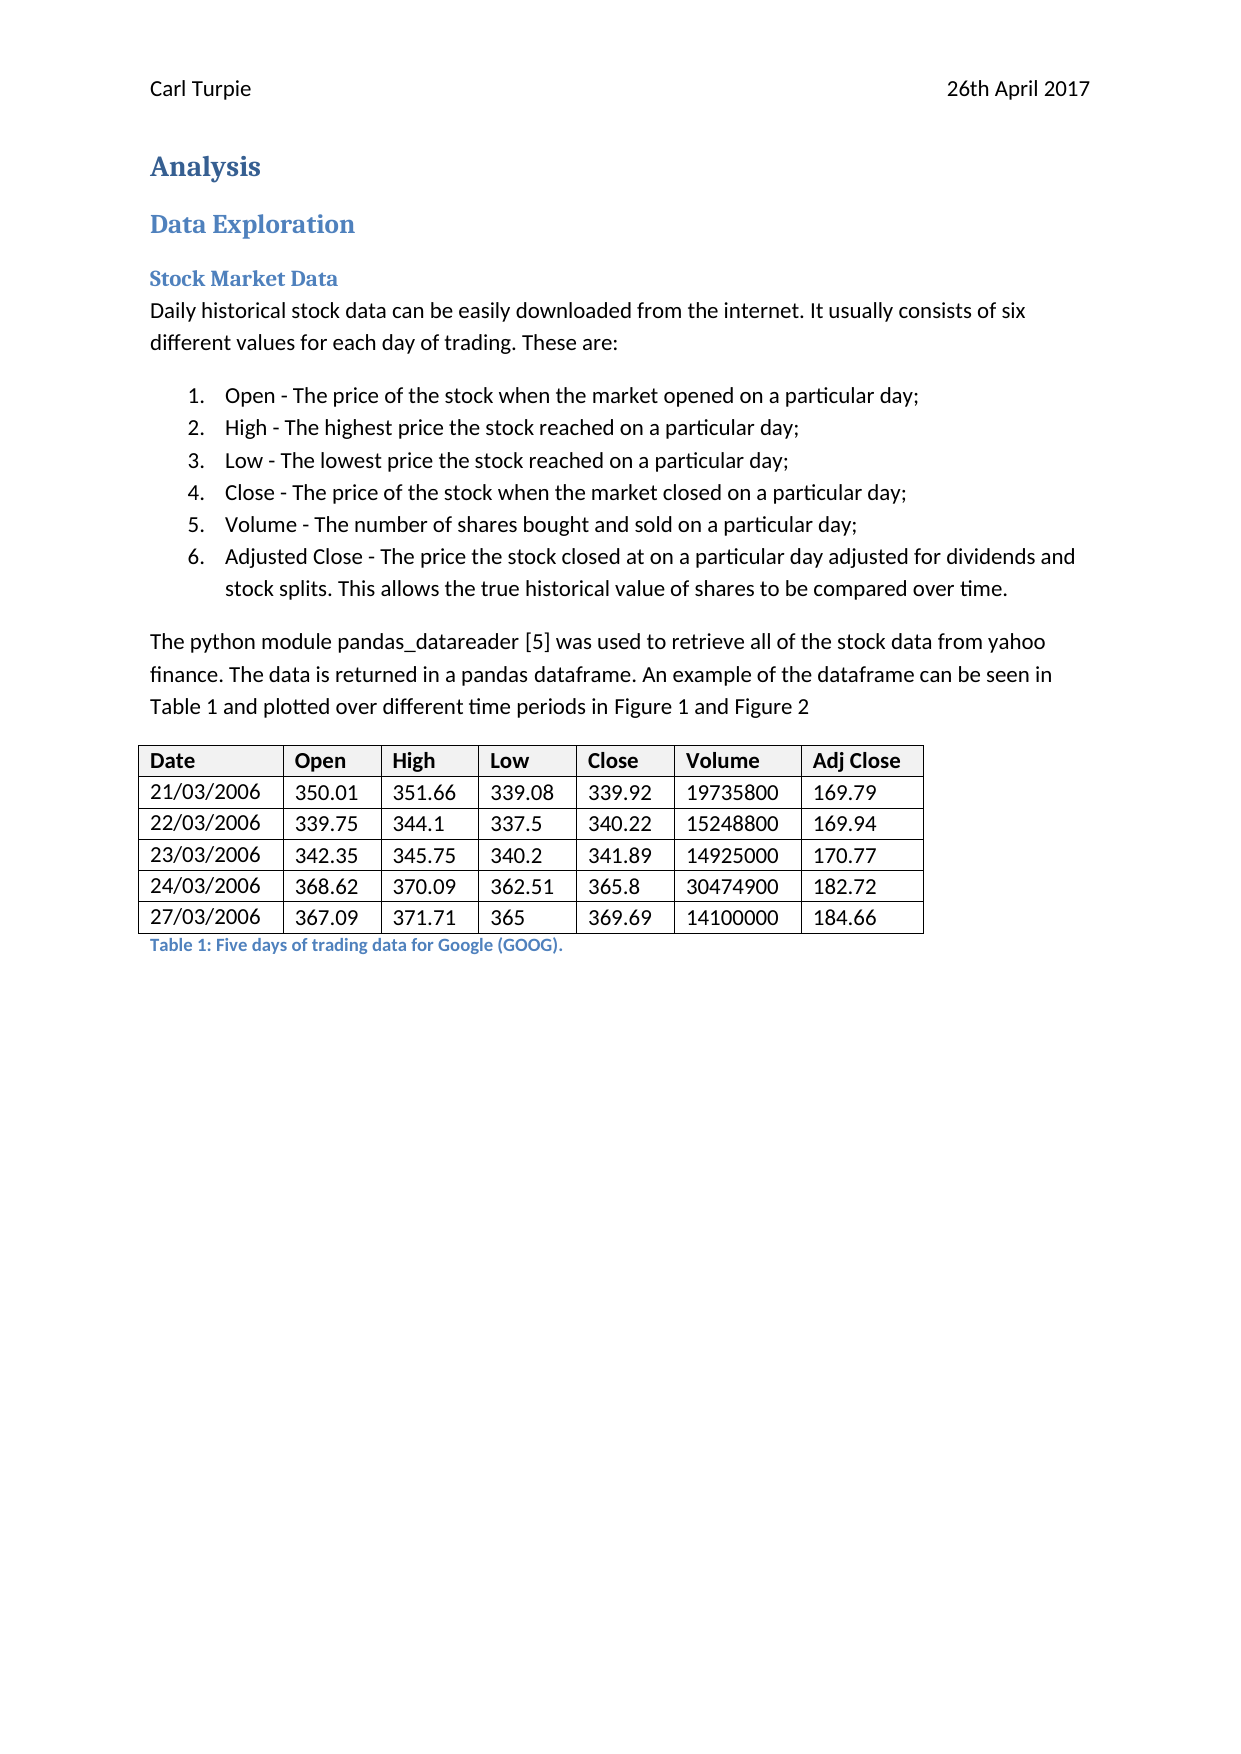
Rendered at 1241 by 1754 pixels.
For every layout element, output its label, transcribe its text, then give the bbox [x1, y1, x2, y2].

list Adjusted Close - The price the stock closed at on a particular day adjusted for dividends and stock splits. This allows the true historical value of shares to be compared over time. [187, 542, 1090, 602]
table_header Close [577, 746, 674, 776]
list Close - The price of the stock when the market closed on a particular day; [187, 478, 1090, 506]
subtitle Data Exploration [150, 209, 1090, 241]
list Volume - The number of shares bought and sold on a particular day; [187, 510, 1090, 538]
table_cell 341.89 [577, 840, 674, 870]
table_cell 24/03/2006 [139, 871, 283, 901]
text The python module pandas_datareader was used to retrieve all of the stock data from yahoo finance. The data is returned in a pandas dataframe. An example of the dataframe can be seen in Table 1 and plotted over different time periods in Figure 1 and Figure 2 [150, 627, 1090, 720]
table_cell 22/03/2006 [139, 809, 283, 839]
table_cell 369.69 [577, 902, 674, 932]
table_cell 339.92 [577, 777, 674, 807]
table_header Low [479, 746, 576, 776]
table_cell 21/03/2006 [139, 777, 283, 807]
table_cell 184.66 [802, 902, 923, 932]
list Open - The price of the stock when the market opened on a particular day; [187, 381, 1090, 409]
table_cell 27/03/2006 [139, 902, 283, 932]
list Low - The lowest price the stock reached on a particular day; [187, 446, 1090, 474]
table_cell 365.8 [577, 871, 674, 901]
table_header Open [284, 746, 381, 776]
table_cell 351.66 [382, 777, 478, 807]
table_cell 23/03/2006 [139, 840, 283, 870]
table_cell 344.1 [382, 809, 478, 839]
list High - The highest price the stock reached on a particular day; [187, 413, 1090, 442]
table_cell 339.75 [284, 809, 381, 839]
table_cell 340.2 [479, 840, 576, 870]
table_cell 182.72 [802, 871, 923, 901]
table_cell 340.22 [577, 809, 674, 839]
table_cell 365 [479, 902, 576, 932]
table_cell 345.75 [382, 840, 478, 870]
table_cell 368.62 [284, 871, 381, 901]
table_cell 362.51 [479, 871, 576, 901]
table_cell 370.09 [382, 871, 478, 901]
table_cell 367.09 [284, 902, 381, 932]
text Daily historical stock data can be easily downloaded from the internet. It usually consists of six different values for each day of trading. These are: [150, 296, 1090, 356]
subtitle Stock Market Data [150, 266, 1090, 292]
table_header Date [139, 746, 283, 776]
table_cell 170.77 [802, 840, 923, 870]
table_cell 14100000 [675, 902, 801, 932]
table_cell 169.94 [802, 809, 923, 839]
table_header High [382, 746, 478, 776]
table_cell 15248800 [675, 809, 801, 839]
table_cell 339.08 [479, 777, 576, 807]
table_cell 14925000 [675, 840, 801, 870]
table_cell 169.79 [802, 777, 923, 807]
subtitle Analysis [150, 150, 1090, 183]
table_header Volume [675, 746, 801, 776]
table_cell 337.5 [479, 809, 576, 839]
table_header Adj Close [802, 746, 923, 776]
table_cell 371.71 [382, 902, 478, 932]
table_cell 350.01 [284, 777, 381, 807]
table_cell 342.35 [284, 840, 381, 870]
table_cell 30474900 [675, 871, 801, 901]
table_cell 19735800 [675, 777, 801, 807]
